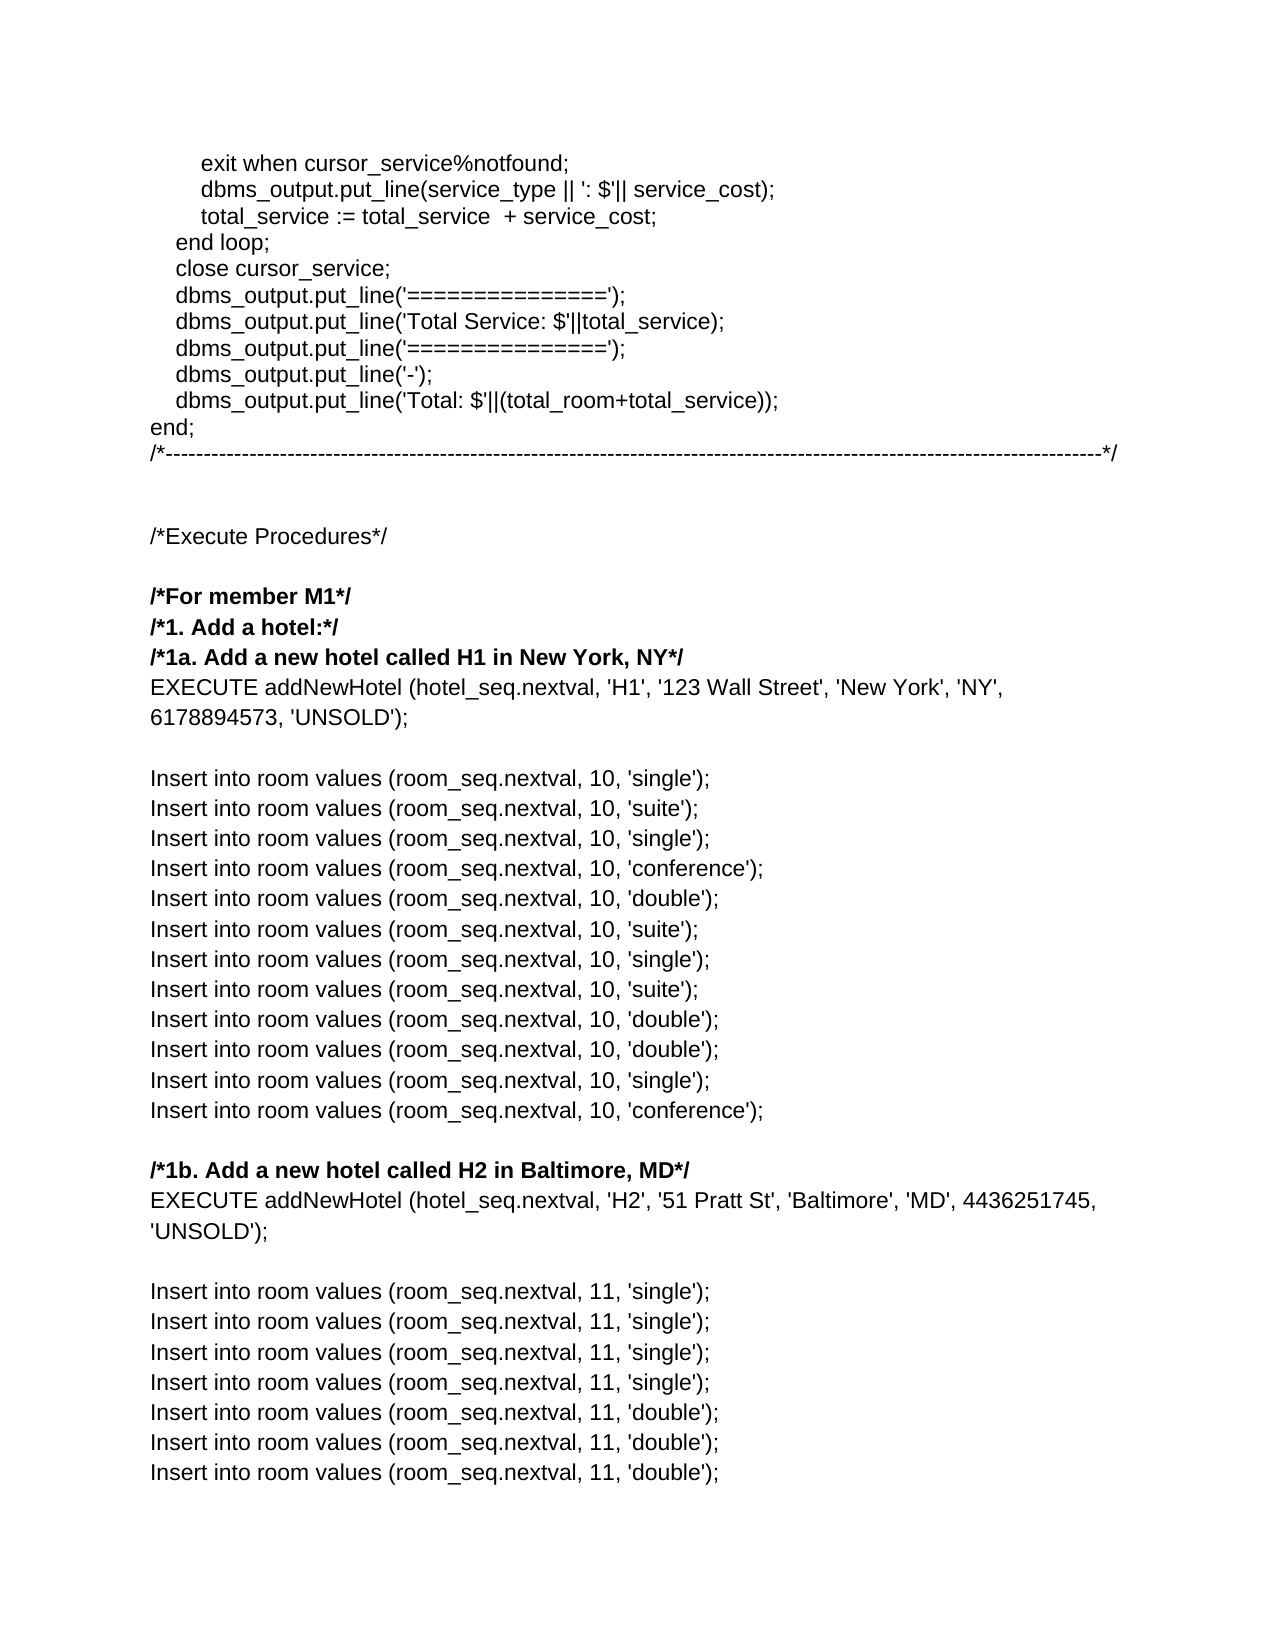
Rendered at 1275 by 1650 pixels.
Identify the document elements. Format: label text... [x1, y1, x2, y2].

text Insert into room values (room_seq.nextval, 10, 'double'); [150, 1006, 1125, 1032]
text Insert into room values (room_seq.nextval, 11, 'single'); [150, 1278, 1125, 1304]
text /*Execute Procedures*/ [150, 523, 1125, 549]
text Insert into room values (room_seq.nextval, 10, 'single'); [150, 1067, 1125, 1093]
text Insert into room values (room_seq.nextval, 11, 'single'); [150, 1338, 1125, 1365]
text exit when cursor_service%notfound; [150, 150, 1125, 176]
text /*For member M1*/ [150, 583, 1125, 609]
text EXECUTE addNewHotel (hotel_seq.nextval, 'H1', '123 Wall Street', 'New York', 'NY', 6178894573, 'UNSOLD'); [150, 674, 1125, 730]
text end; [150, 413, 1125, 440]
text dbms_output.put_line('==============='); [150, 334, 1125, 361]
text Insert into room values (room_seq.nextval, 10, 'single'); [150, 946, 1125, 972]
text /*1b. Add a new hotel called H2 in Baltimore, MD*/ [150, 1157, 1125, 1183]
text Insert into room values (room_seq.nextval, 10, 'suite'); [150, 976, 1125, 1002]
text total_service := total_service + service_cost; [150, 203, 1125, 229]
text dbms_output.put_line(service_type || ': $'|| service_cost); [150, 176, 1125, 203]
text EXECUTE addNewHotel (hotel_seq.nextval, 'H2', '51 Pratt St', 'Baltimore', 'MD', 4436251745, 'UNSOLD'); [150, 1187, 1125, 1244]
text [150, 1399, 1125, 1425]
text close cursor_service; [150, 255, 1125, 282]
text Insert into room values (room_seq.nextval, 11, 'single'); [150, 1369, 1125, 1395]
text dbms_output.put_line('-'); [150, 361, 1125, 387]
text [150, 1459, 1125, 1486]
text /*1a. Add a new hotel called H1 in New York, NY*/ [150, 644, 1125, 670]
text dbms_output.put_line('Total Service: $'||total_service); [150, 308, 1125, 334]
text Insert into room values (room_seq.nextval, 10, 'suite'); [150, 916, 1125, 942]
text /*---------------------------------------------------------------------------------------------------------------------------*/ [150, 440, 1125, 466]
text end loop; [150, 229, 1125, 255]
text Insert into room values (room_seq.nextval, 10, 'single'); [150, 825, 1125, 851]
text dbms_output.put_line('Total: $'||(total_room+total_service)); [150, 387, 1125, 413]
text Insert into room values (room_seq.nextval, 10, 'single'); [150, 764, 1125, 791]
text /*1. Add a hotel:*/ [150, 613, 1125, 640]
text Insert into room values (room_seq.nextval, 10, 'conference'); [150, 855, 1125, 881]
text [150, 1429, 1125, 1455]
text dbms_output.put_line('==============='); [150, 282, 1125, 308]
text Insert into room values (room_seq.nextval, 10, 'suite'); [150, 795, 1125, 821]
text Insert into room values (room_seq.nextval, 10, 'double'); [150, 1036, 1125, 1063]
text Insert into room values (room_seq.nextval, 10, 'double'); [150, 885, 1125, 912]
text Insert into room values (room_seq.nextval, 11, 'single'); [150, 1308, 1125, 1334]
text Insert into room values (room_seq.nextval, 10, 'conference'); [150, 1097, 1125, 1123]
